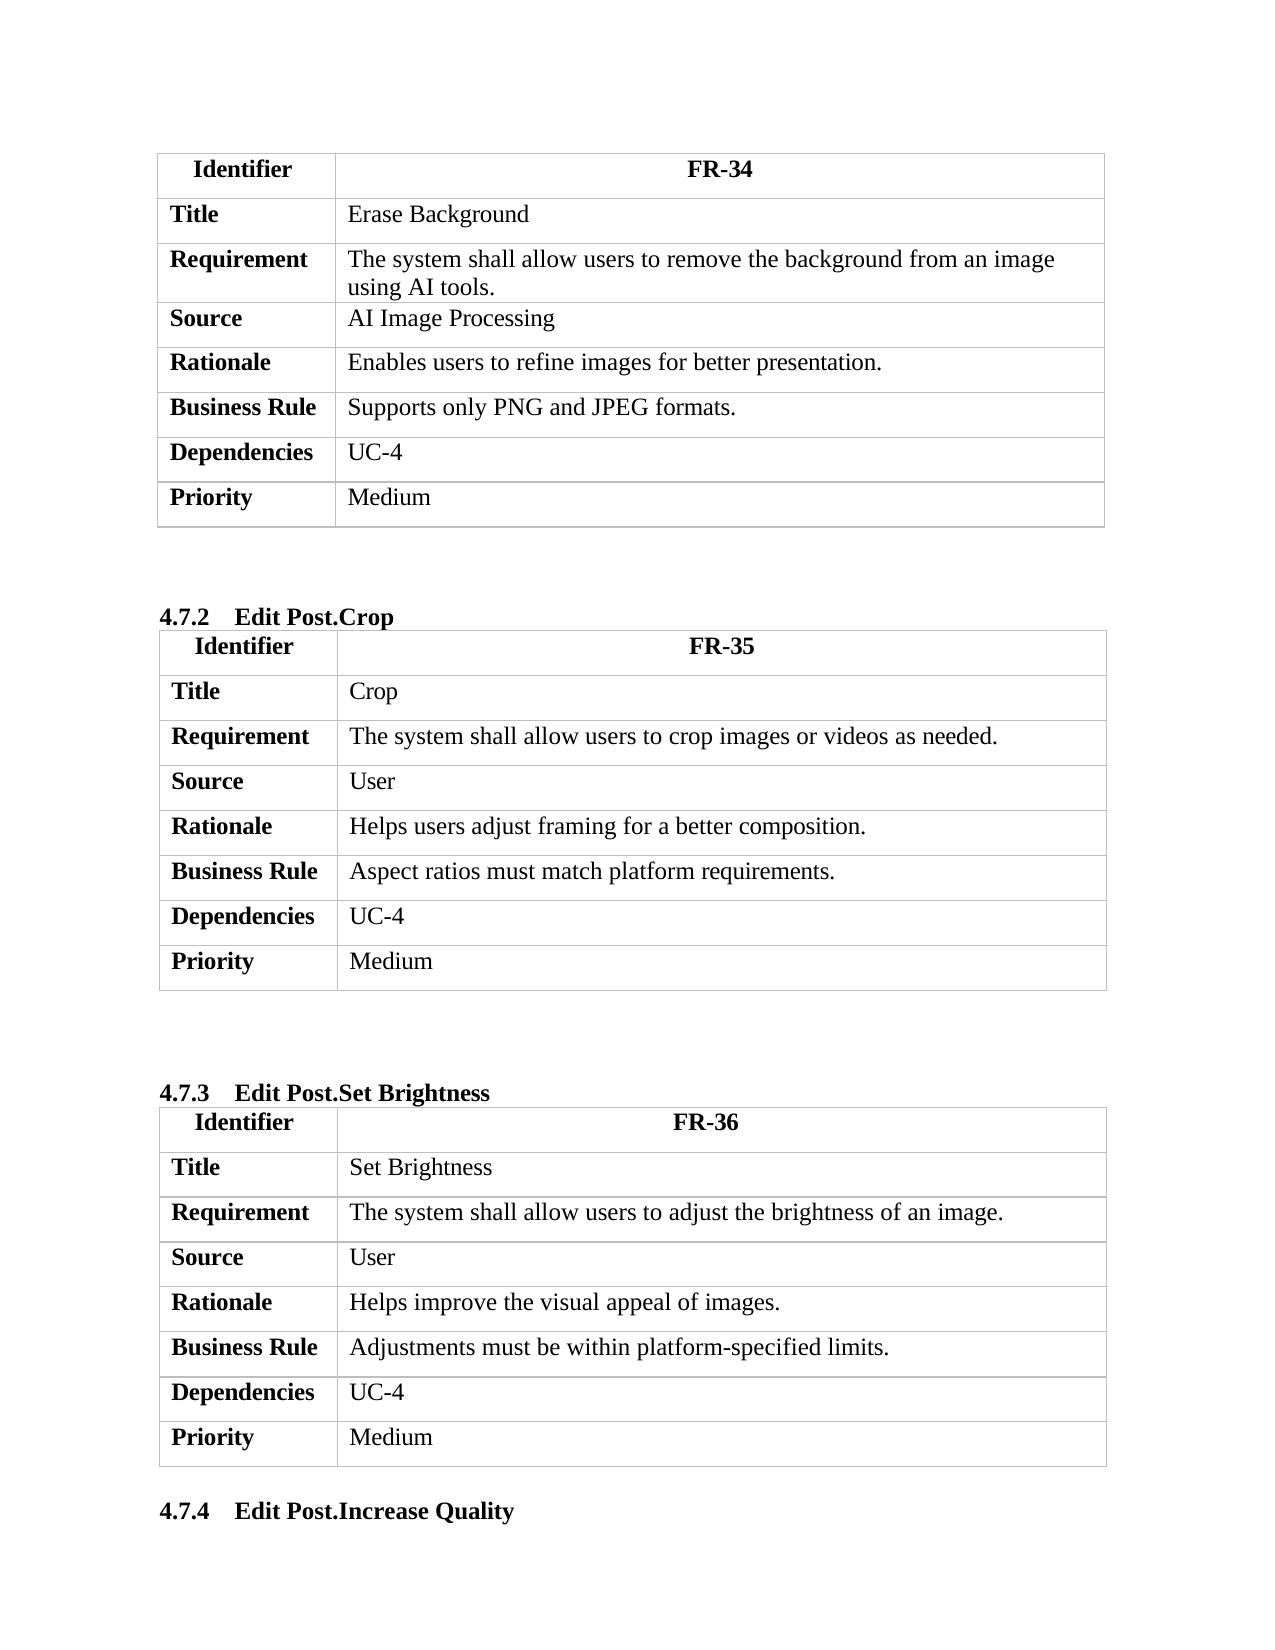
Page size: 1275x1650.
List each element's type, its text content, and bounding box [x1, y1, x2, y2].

table_header FR-36 [618, 1108, 1106, 1152]
table_cell Requirement [160, 721, 337, 765]
table_cell UC-4 [336, 438, 1104, 481]
table_header FR-34 [336, 154, 1104, 198]
table_cell The system shall allow users to remove the background from an image using AI tools. [336, 244, 1104, 302]
table_header FR-35 [338, 631, 1106, 675]
table_cell User [338, 1243, 1106, 1286]
table_header Identifier [158, 154, 335, 198]
table_cell Dependencies [160, 901, 337, 945]
table_cell Requirement [158, 244, 335, 302]
table_cell Business Rule [160, 1332, 337, 1376]
table_cell Medium [338, 1422, 1106, 1466]
table_cell Priority [160, 946, 337, 990]
table_cell Source [158, 303, 335, 347]
table_cell Medium [336, 483, 1104, 526]
table_cell Erase Background [336, 199, 1104, 243]
table_cell Priority [160, 1422, 337, 1466]
table_cell Aspect ratios must match platform requirements. [338, 856, 1106, 900]
table_cell Helps users adjust framing for a better composition. [338, 811, 1106, 855]
table_cell Helps improve the visual appeal of images. [338, 1287, 1106, 1331]
subtitle Edit Post.Set Brightness [159, 1078, 1237, 1107]
table_cell The system shall allow users to adjust the brightness of an image. [338, 1198, 1106, 1241]
table_cell Title [160, 1153, 337, 1196]
table_cell Business Rule [160, 856, 337, 900]
table_cell AI Image Processing [336, 303, 1104, 347]
table_cell The system shall allow users to crop images or videos as needed. [338, 721, 1106, 765]
table_cell Title [160, 676, 337, 720]
table_header Identifier [160, 1108, 337, 1152]
table_cell Set Brightness [338, 1153, 1106, 1196]
table_cell Crop [338, 676, 1106, 720]
table_cell Dependencies [160, 1378, 337, 1421]
subtitle Edit Post.Crop [159, 602, 1237, 630]
table_cell Rationale [158, 348, 335, 392]
table_cell Medium [338, 946, 1106, 990]
table_cell Source [160, 1243, 337, 1286]
table_cell UC-4 [338, 1378, 1106, 1421]
table_cell Enables users to refine images for better presentation. [336, 348, 1104, 392]
table_cell Title [158, 199, 335, 243]
table_cell Requirement [160, 1198, 337, 1241]
table_cell Supports only PNG and JPEG formats. [336, 393, 1104, 437]
table_cell User [338, 766, 1106, 810]
table_cell Adjustments must be within platform-specified limits. [338, 1332, 1106, 1376]
table_cell Priority [158, 483, 335, 526]
table_cell Dependencies [158, 438, 335, 481]
table_cell UC-4 [338, 901, 1106, 945]
subtitle Edit Post.Increase Quality [159, 1496, 1237, 1525]
table_cell Rationale [160, 811, 337, 855]
table_cell Rationale [160, 1287, 337, 1331]
table_cell Source [160, 766, 337, 810]
table_header Identifier [160, 631, 337, 675]
table_header [338, 1108, 618, 1152]
table_cell Business Rule [158, 393, 335, 437]
